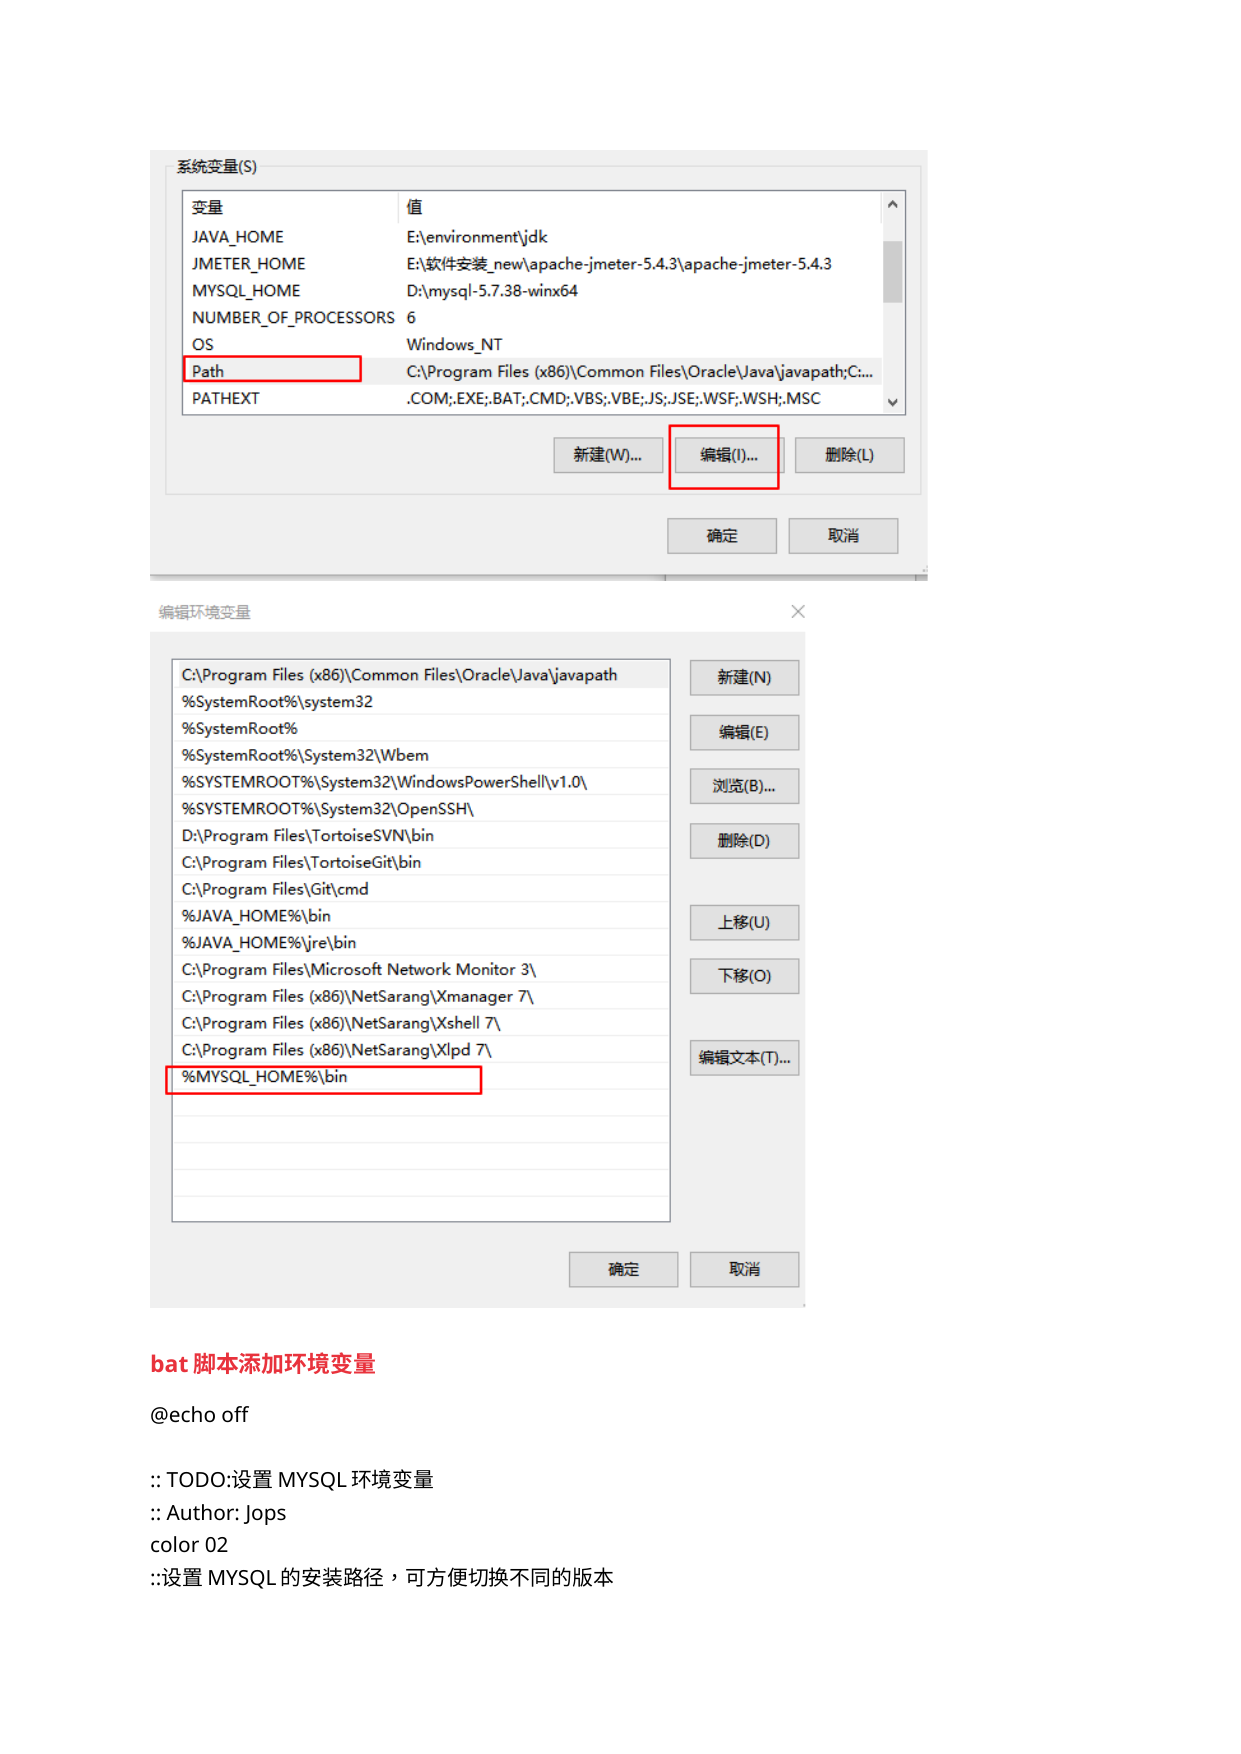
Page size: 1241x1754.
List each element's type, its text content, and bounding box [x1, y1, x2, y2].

picture [150, 596, 806, 1308]
picture [150, 150, 928, 581]
text bat脚本添加环境变量 [150, 1348, 1090, 1379]
